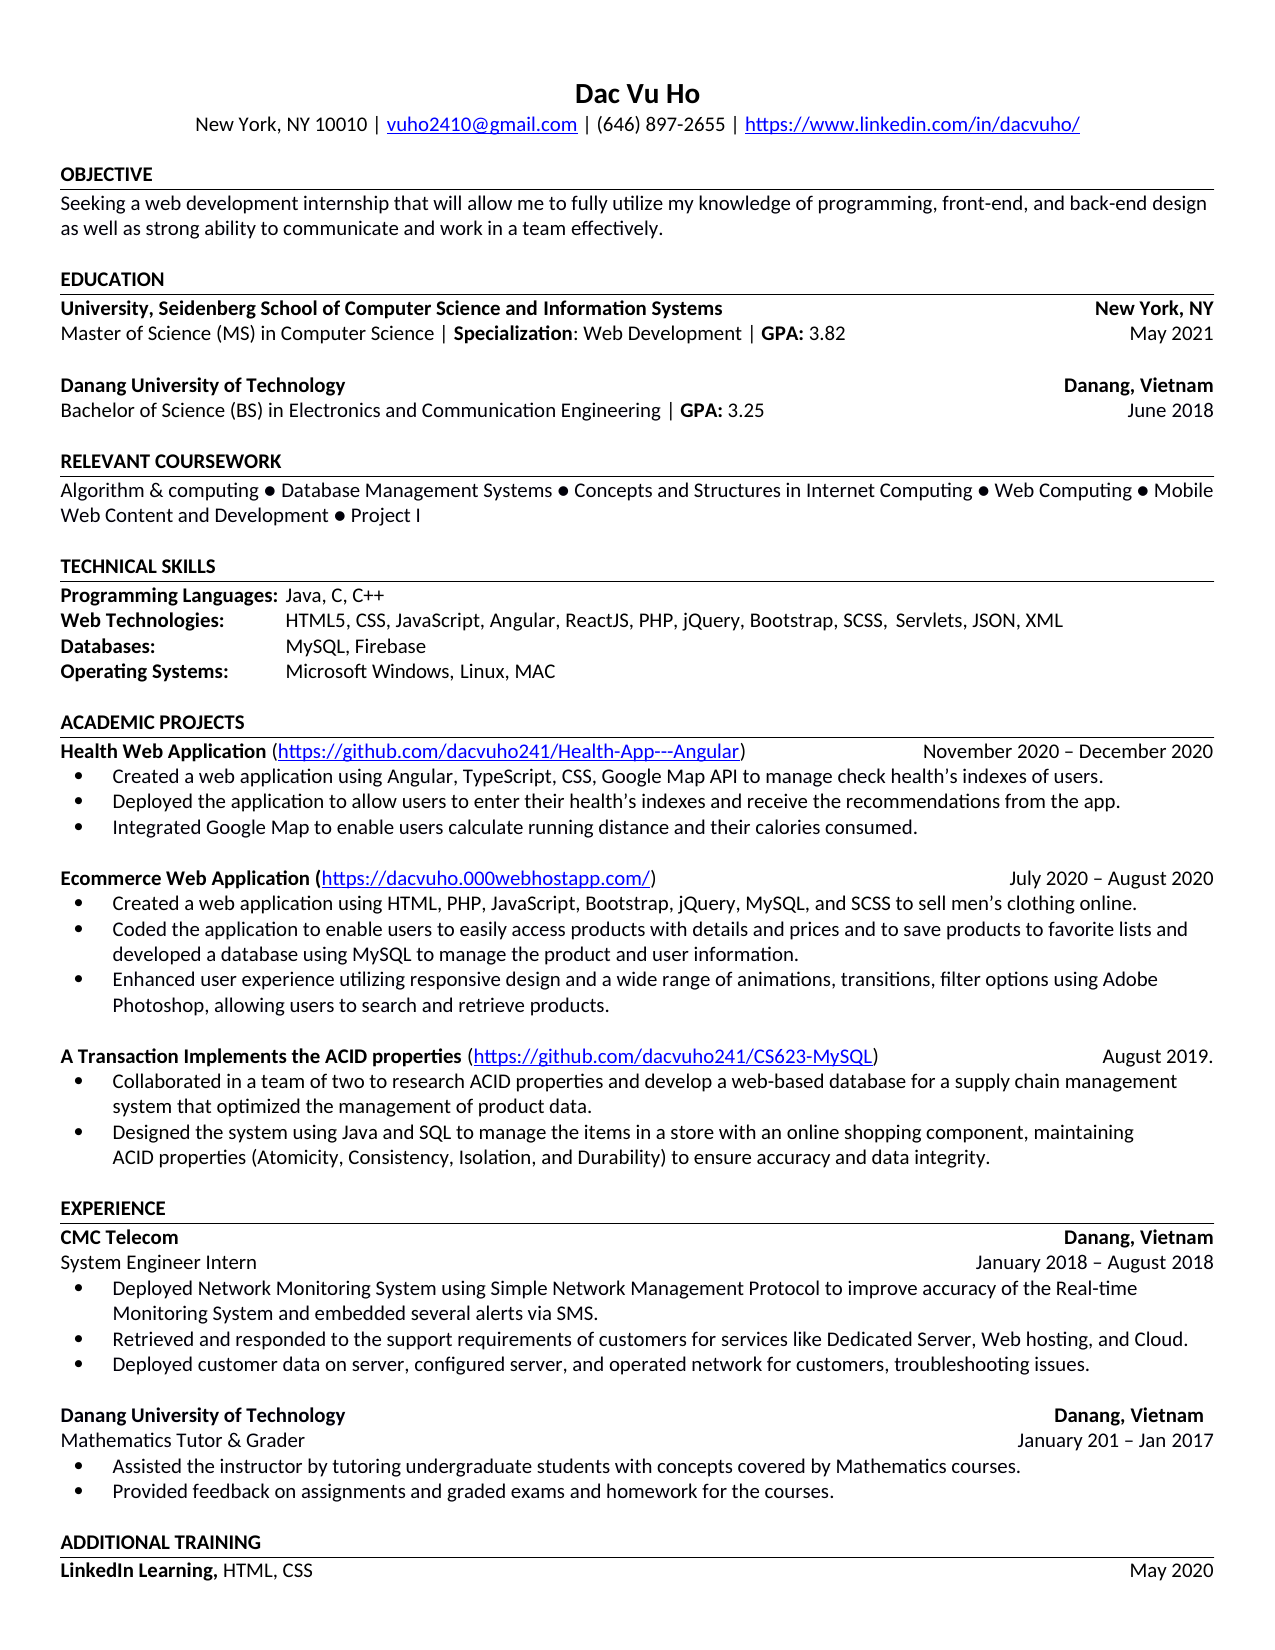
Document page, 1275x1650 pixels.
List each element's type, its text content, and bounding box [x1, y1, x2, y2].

list Retrieved and responded to the support requirements of customers for services like Dedicated Server, Web hosting, and Cloud. [75, 1326, 1214, 1351]
list Created a web application using HTML, PHP, JavaScript, Bootstrap, jQuery, MySQL, and SCSS to sell men’s clothing online. [75, 890, 1214, 916]
list Enhanced user experience utilizing responsive design and a wide range of animations, transitions, filter options using Adobe Photoshop, allowing users to search and retrieve products. [75, 967, 1214, 1017]
text ADDITIONAL TRAINING [60, 1529, 1214, 1557]
text Danang University of Technology Danang, Vietnam [60, 1402, 1214, 1427]
text Master of Science (MS) in Computer Science | Specialization: Web Development | GPA: 3.82 May 2021 [60, 320, 1214, 346]
list Assisted the instructor by tutoring undergraduate students with concepts covered by Mathematics courses. [75, 1453, 1214, 1478]
text TECHNICAL SKILLS [60, 553, 1214, 581]
list Deployed customer data on server, configured server, and operated network for customers, troubleshooting issues. [75, 1351, 1214, 1377]
text Operating Systems: Microsoft Windows, Linux, MAC [60, 658, 1214, 684]
text University, Seidenberg School of Computer Science and Information Systems New York, NY [60, 295, 1214, 320]
text Ecommerce Web Application (https://dacvuho.000webhostapp.com/) July 2020 – August 2020 [60, 865, 1214, 890]
text OBJECTIVE [60, 162, 1214, 189]
list Provided feedback on assignments and graded exams and homework for the courses. [75, 1478, 1214, 1504]
text Health Web Application (https://github.com/dacvuho241/Health-App---Angular) November 2020 – December 2020 [60, 738, 1214, 763]
text Mathematics Tutor & Grader January 201 – Jan 2017 [60, 1427, 1214, 1453]
text System Engineer Intern January 2018 – August 2018 [60, 1249, 1214, 1275]
text EXPERIENCE [60, 1196, 1214, 1223]
title Dac Vu Ho [123, 75, 1152, 110]
text Web Technologies: HTML5, CSS, JavaScript, Angular, ReactJS, PHP, jQuery, Bootstrap, SCSS, Servlets, JSON, XML [60, 607, 1214, 633]
list Created a web application using Angular, TypeScript, CSS, Google Map API to manage check health’s indexes of users. [75, 763, 1165, 789]
text EDUCATION [60, 266, 1214, 294]
list Integrated Google Map to enable users calculate running distance and their calories consumed. [75, 814, 1165, 839]
text ACADEMIC PROJECTS [60, 709, 1214, 737]
list Deployed the application to allow users to enter their health’s indexes and receive the recommendations from the app. [75, 789, 1214, 814]
text LinkedIn Learning, HTML, CSS May 2020 [60, 1558, 1214, 1583]
list Deployed Network Monitoring System using Simple Network Management Protocol to improve accuracy of the Real-time Monitoring System and embedded several alerts via SMS. [75, 1275, 1214, 1326]
list Designed the system using Java and SQL to manage the items in a store with an online shopping component, maintaining ACID properties (Atomicity, Consistency, Isolation, and Durability) to ensure accuracy and data integrity. [75, 1119, 1165, 1170]
text New York, NY 10010 | vuho2410@gmail.com | (646) 897-2655 | https://www.linkedin.com/in/dacvuho/ [123, 111, 1152, 136]
list Collaborated in a team of two to research ACID properties and develop a web-based database for a supply chain management system that optimized the management of product data. [75, 1068, 1204, 1119]
text Programming Languages: Java, C, C++ [60, 582, 1214, 607]
text CMC Telecom Danang, Vietnam [60, 1224, 1214, 1249]
text Seeking a web development internship that will allow me to fully utilize my knowledge of programming, front-end, and back-end design as well as strong ability to communicate and work in a team effectively. [60, 190, 1214, 241]
text Bachelor of Science (BS) in Electronics and Communication Engineering | GPA: 3.25 June 2018 [60, 398, 1214, 423]
text Databases: MySQL, Firebase [60, 633, 1214, 658]
text A Transaction Implements the ACID properties (https://github.com/dacvuho241/CS623-MySQL) August 2019. [60, 1043, 1214, 1068]
text Algorithm & computing ● Database Management Systems ● Concepts and Structures in Internet Computing ● Web Computing ● Mobile Web Content and Development ● Project I [60, 477, 1214, 528]
text Danang University of Technology Danang, Vietnam [60, 372, 1214, 398]
list Coded the application to enable users to easily access products with details and prices and to save products to favorite lists and developed a database using MySQL to manage the product and user information. [75, 916, 1214, 967]
text RELEVANT COURSEWORK [60, 448, 1214, 476]
